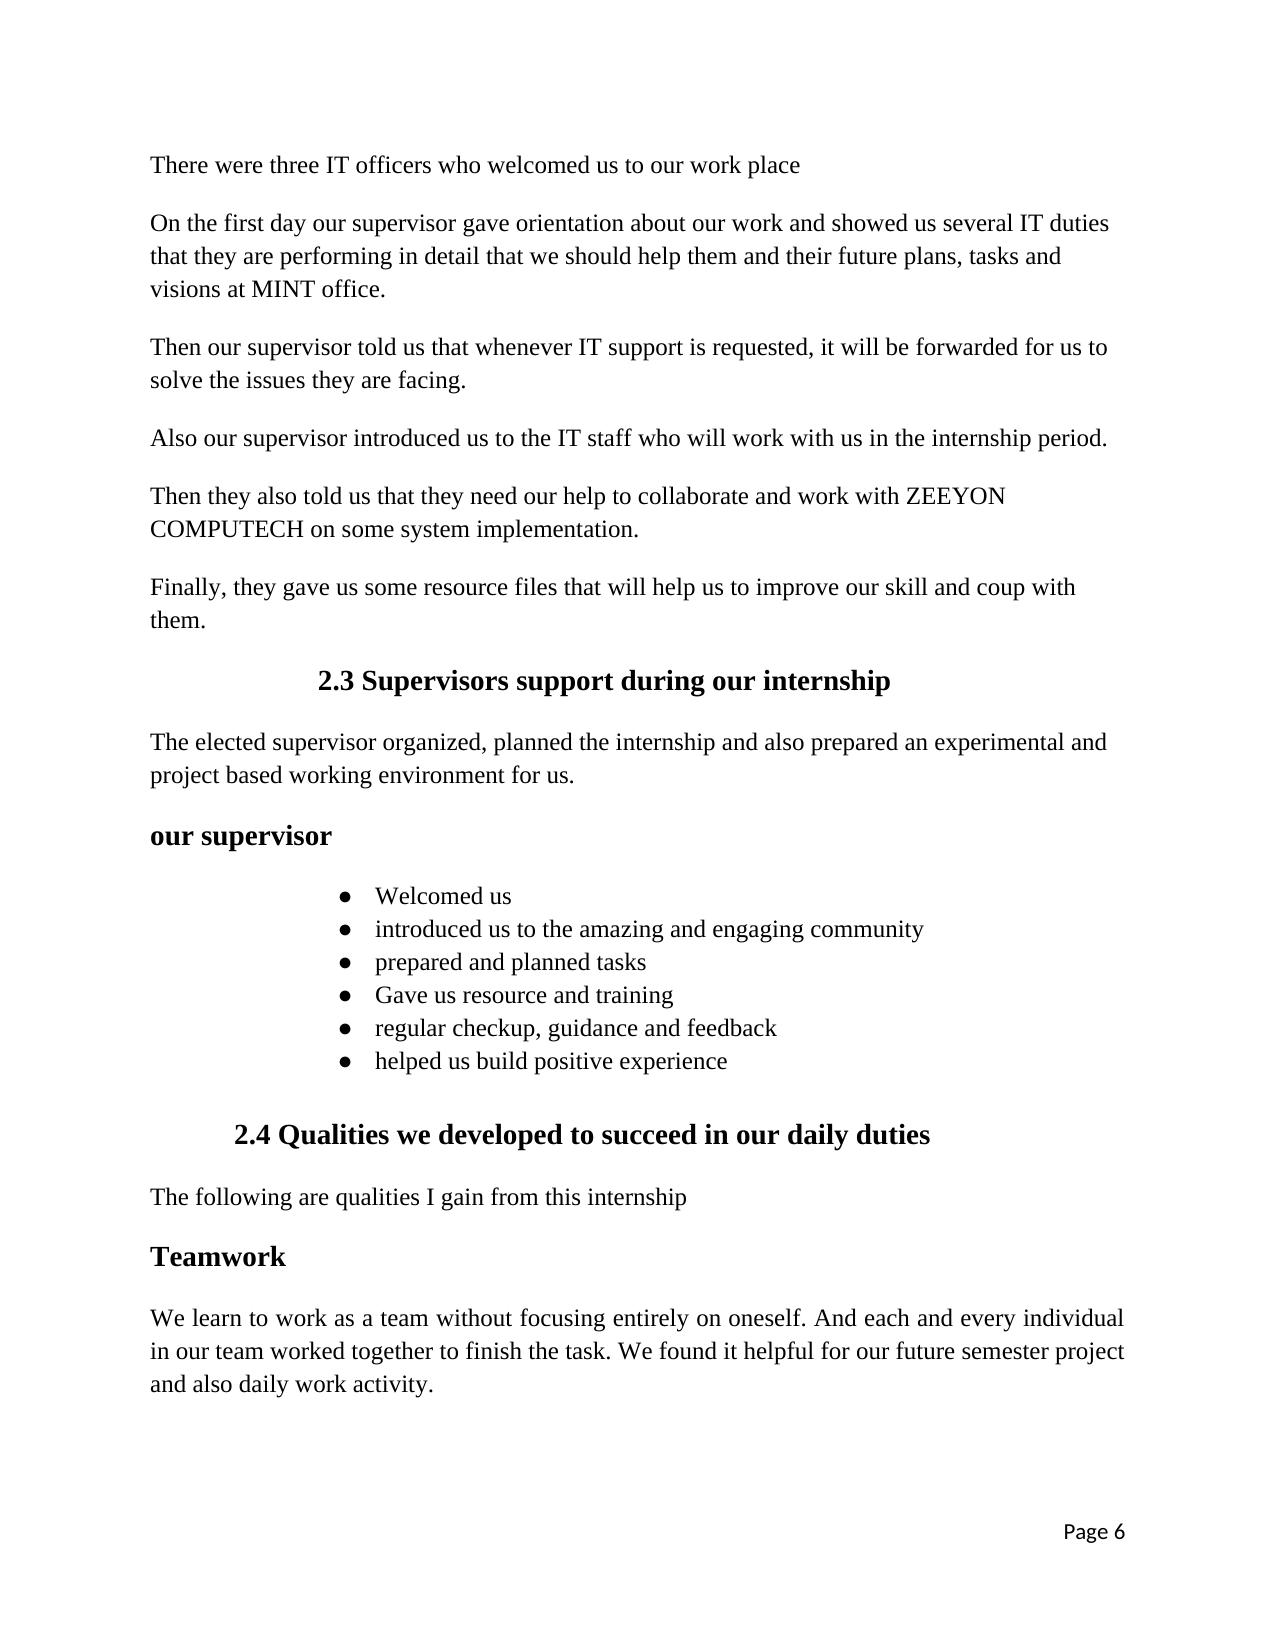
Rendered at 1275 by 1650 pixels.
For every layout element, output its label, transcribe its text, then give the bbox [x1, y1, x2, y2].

text Then our supervisor told us that whenever IT support is requested, it will be forwarded for us to solve the issues they are facing. [150, 332, 1125, 394]
list helped us build positive experience [337, 1046, 1125, 1075]
list Welcomed us [337, 881, 1125, 910]
text Then they also told us that they need our help to collaborate and work with ZEEYON COMPUTECH on some system implementation. [150, 481, 1125, 543]
text On the first day our supervisor gave orientation about our work and showed us several IT duties that they are performing in detail that we should help them and their future plans, tasks and visions at MINT office. [150, 208, 1125, 303]
list Gave us resource and training [337, 980, 1125, 1009]
text The following are qualities I gain from this internship [150, 1182, 1125, 1210]
text The elected supervisor organized, planned the internship and also prepared an experimental and project based working environment for us. [150, 727, 1125, 788]
list prepared and planned tasks [337, 947, 1125, 976]
text 2.3 Supervisors support during our internship [150, 663, 1125, 697]
text Finally, they gave us some resource files that will help us to improve our skill and coup with them. [150, 572, 1125, 634]
list introduced us to the amazing and engaging community [337, 914, 1125, 943]
subtitle 2.4 Qualities we developed to succeed in our daily duties [225, 1117, 1125, 1151]
text Also our supervisor introduced us to the IT staff who will work with us in the internship period. [150, 423, 1125, 452]
list regular checkup, guidance and feedback [337, 1013, 1125, 1042]
text our supervisor [150, 818, 1125, 851]
text Teamwork [150, 1239, 1125, 1273]
text We learn to work as a team without focusing entirely on oneself. And each and every individual in our team worked together to finish the task. We found it helpful for our future semester project and also daily work activity. [150, 1303, 1125, 1398]
text There were three IT officers who welcomed us to our work place [150, 150, 1125, 179]
